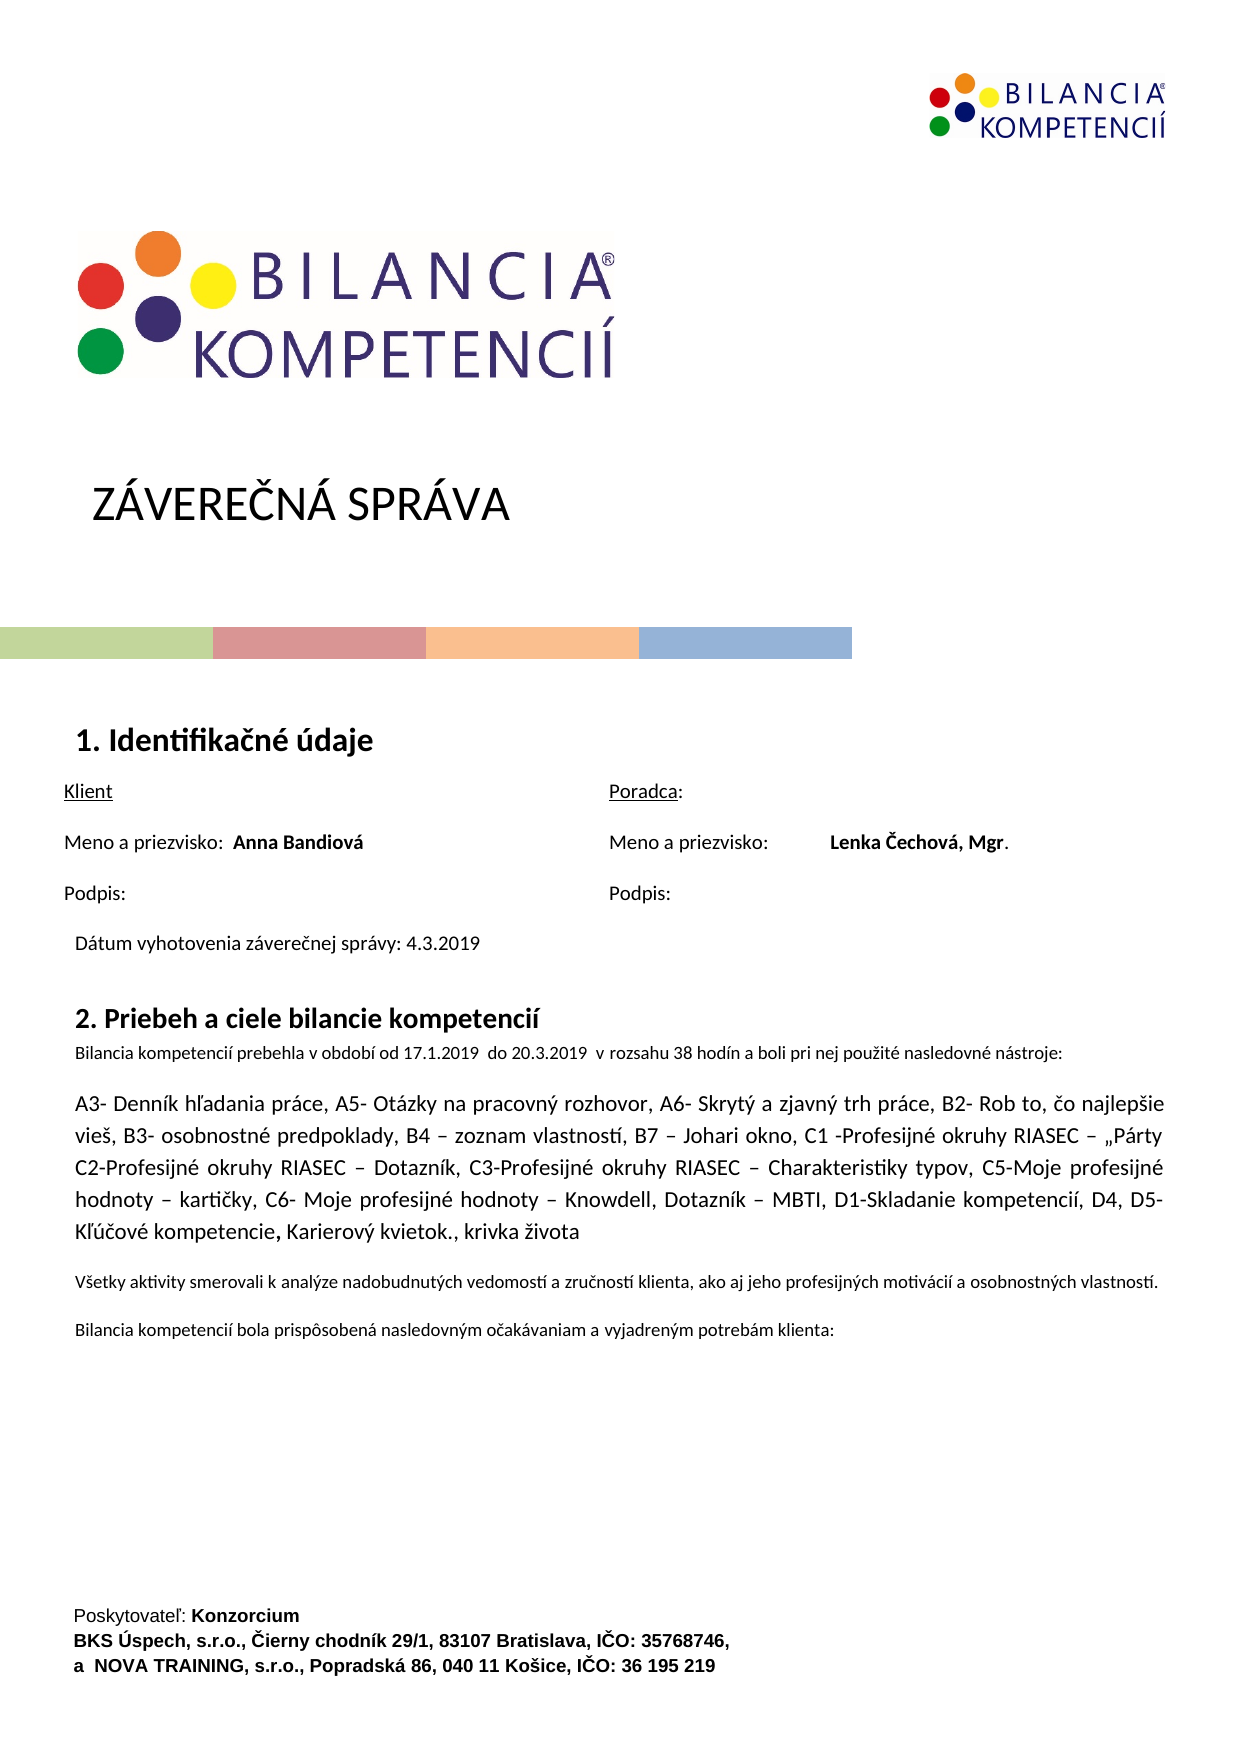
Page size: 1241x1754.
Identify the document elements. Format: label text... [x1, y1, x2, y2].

table_cell Podpis: [53, 880, 598, 931]
text Bilancia kompetencií bola prispôsobená nasledovným očakávaniam a vyjadreným potrebám klienta: [75, 1318, 1165, 1341]
table_header [0, 627, 213, 659]
subtitle 1. Identifikačné údaje [75, 719, 1165, 760]
table_header [639, 627, 852, 659]
picture [77, 231, 615, 378]
picture [929, 73, 1166, 138]
text Všetky aktivity smerovali k analýze nadobudnutých vedomostí a zručností klienta, ako aj jeho profesijných motivácií a osobnostných vlastností. [75, 1271, 1165, 1293]
table_cell Podpis: [598, 880, 1143, 931]
table_header Klient [53, 778, 598, 829]
table_cell Meno a priezvisko: Lenka Čechová, Mgr. [598, 829, 1143, 880]
table_header [213, 627, 426, 659]
text A3- Denník hľadania práce, A5- Otázky na pracovný rozhovor, A6- Skrytý a zjavný trh práce, B2- Rob to, čo najlepšie vieš, B3- osobnostné predpoklady, B4 – zoznam vlastností, B7 – Johari okno, C1 -Profesijné okruhy RIASEC – „Párty C2-Profesijné okruhy RIASEC – Dotazník, C3-Profesijné okruhy RIASEC – Charakteristiky typov, C5-Moje profesijné hodnoty – kartičky, C6- Moje profesijné hodnoty – Knowdell, Dotazník – MBTI, D1-Skladanie kompetencií, D4, D5- Kľúčové kompetencie, Karierový kvietok., krivka života [75, 1089, 1165, 1246]
table_header Poradca: [598, 778, 1143, 829]
table_cell Meno a priezvisko: Anna Bandiová [53, 829, 598, 880]
text 2. Priebeh a ciele bilancie kompetencií [75, 1001, 1165, 1036]
table_header [426, 627, 639, 659]
text Dátum vyhotovenia záverečnej správy: 4.3.2019 [75, 931, 1165, 956]
text Bilancia kompetencií prebehla v období od 17.1.2019 do 20.3.2019 v rozsahu 38 hodín a boli pri nej použité nasledovné nástroje: [75, 1042, 1165, 1064]
